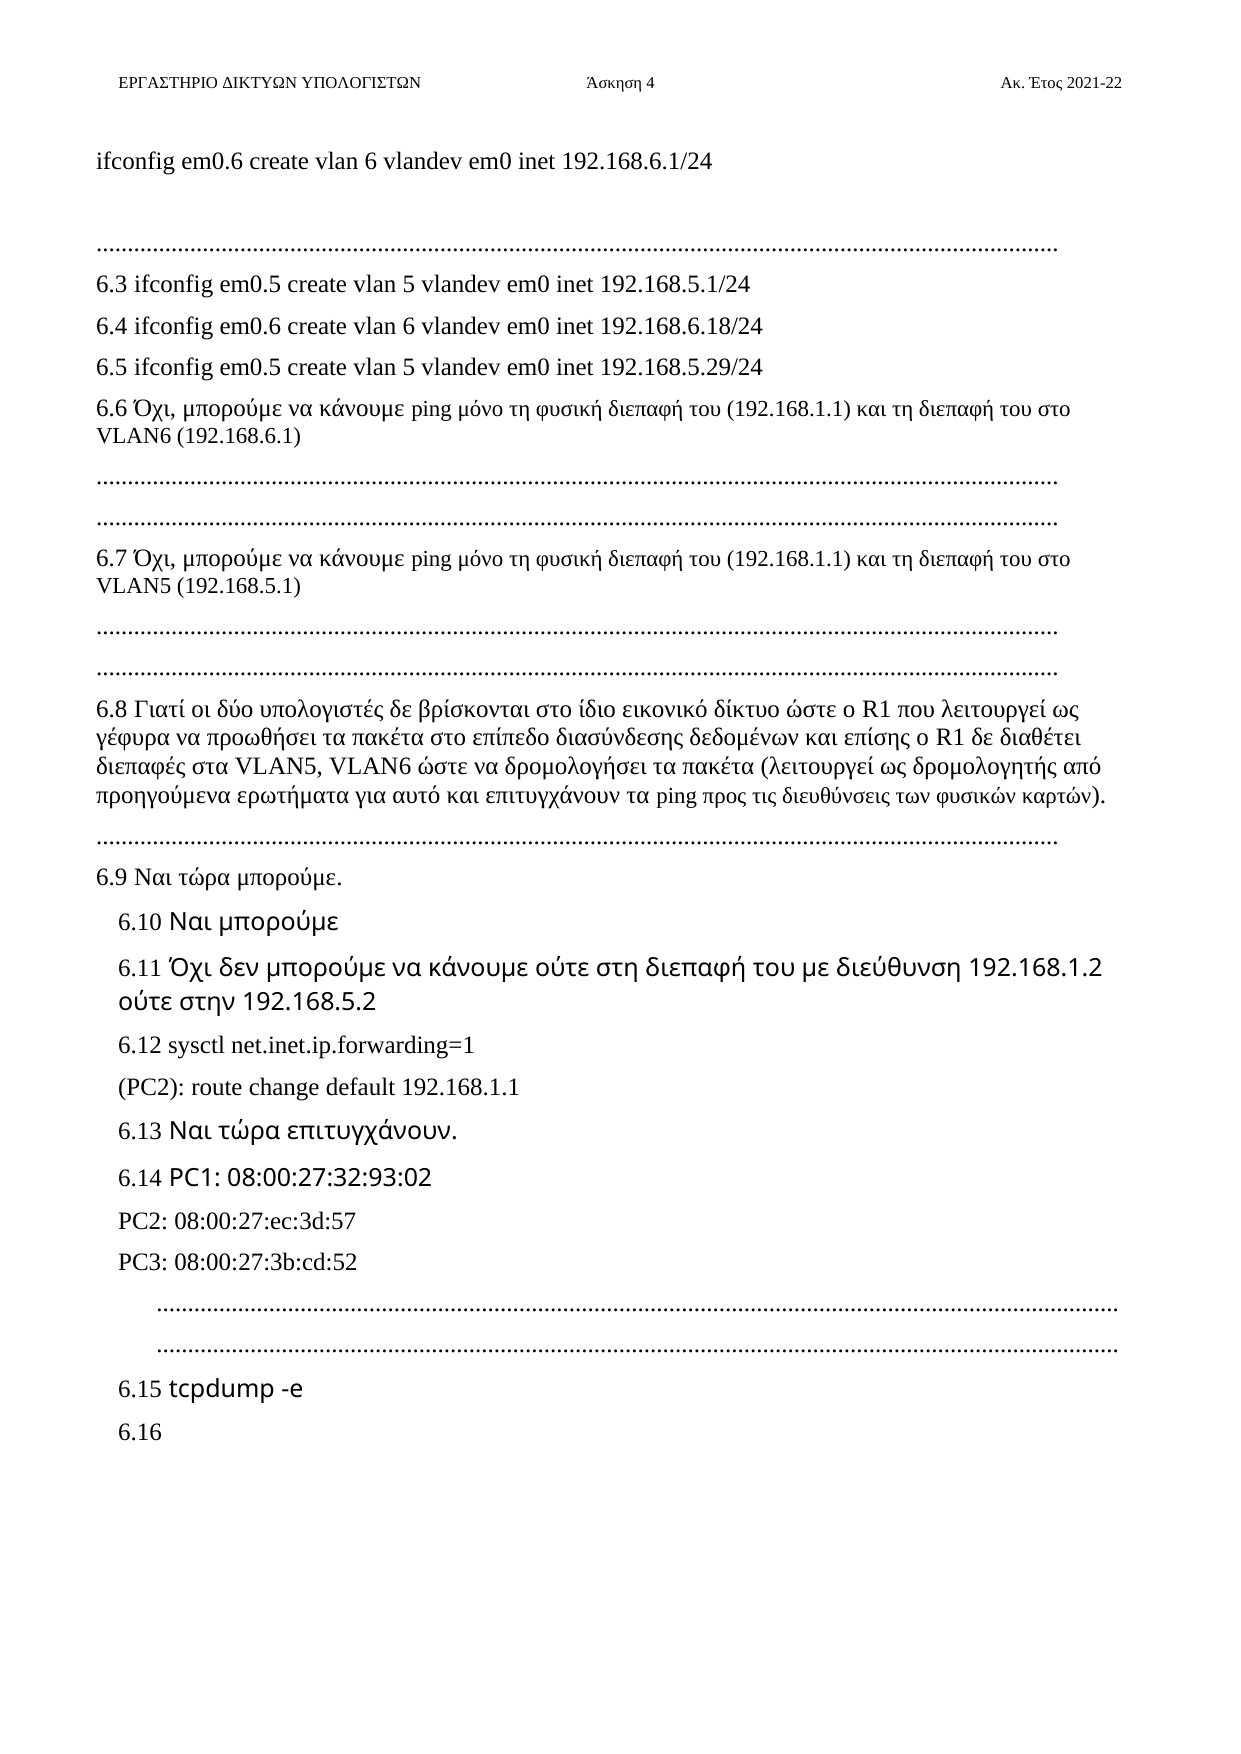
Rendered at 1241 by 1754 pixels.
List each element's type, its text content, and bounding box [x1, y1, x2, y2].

text 6.9 Ναι τώρα μπορούμε. [96, 862, 1119, 891]
text 6.4 ifconfig em0.6 create vlan 6 vlandev em0 inet 192.168.6.18/24 [96, 311, 1119, 339]
text PC3: 08:00:27:3b:cd:52 [118, 1247, 1148, 1276]
text 6.8 Γιατί οι δύο υπολογιστές δε βρίσκονται στο ίδιο εικονικό δίκτυο ώστε ο R1 που λειτουργεί ως γέφυρα να προωθήσει τα πακέτα στο επίπεδο διασύνδεσης δεδομένων και επίσης ο R1 δε διαθέτει διεπαφές στα VLAN5, VLAN6 ώστε να δρομολογήσει τα πακέτα (λειτουργεί ως δρομολογητής από προηγούμενα ερωτήματα για αυτό και επιτυγχάνουν τα ping προς τις διευθύνσεις των φυσικών καρτών). [96, 694, 1119, 809]
text 6.3 ifconfig em0.5 create vlan 5 vlandev em0 inet 192.168.5.1/24 [96, 269, 1119, 298]
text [96, 228, 1119, 257]
text 6.7 Όχι, μπορούμε να κάνουμε ping μόνο τη φυσική διεπαφή του (192.168.1.1) και τη διεπαφή του στο VLAN5 (192.168.5.1) [96, 543, 1119, 598]
text 6.5 ifconfig em0.5 create vlan 5 vlandev em0 inet 192.168.5.29/24 [96, 352, 1119, 381]
text 6.14 PC1: 08:00:27:32:93:02 [118, 1159, 1148, 1193]
text 6.10 Ναι μπορούμε [118, 903, 1148, 938]
text 6.13 Ναι τώρα επιτυγχάνουν. [118, 1113, 1148, 1147]
text 6.6 Όχι, μπορούμε να κάνουμε ping μόνο τη φυσική διεπαφή του (192.168.1.1) και τη διεπαφή του στο VLAN6 (192.168.6.1) [96, 393, 1119, 448]
text (PC2): route change default 192.168.1.1 [118, 1072, 1148, 1100]
text 6.16 [118, 1417, 1148, 1446]
text 6.12 sysctl net.inet.ip.forwarding=1 [118, 1031, 1148, 1059]
text 6.11 Όχι δεν μπορούμε να κάνουμε ούτε στη διεπαφή του με διεύθυνση 192.168.1.2 ούτε στην 192.168.5.2 [118, 950, 1148, 1018]
text 6.15 tcpdump -e [118, 1371, 1148, 1404]
text ifconfig em0.6 create vlan 6 vlandev em0 inet 192.168.6.1/24 [96, 146, 1119, 174]
text PC2: 08:00:27:ec:3d:57 [118, 1206, 1148, 1234]
